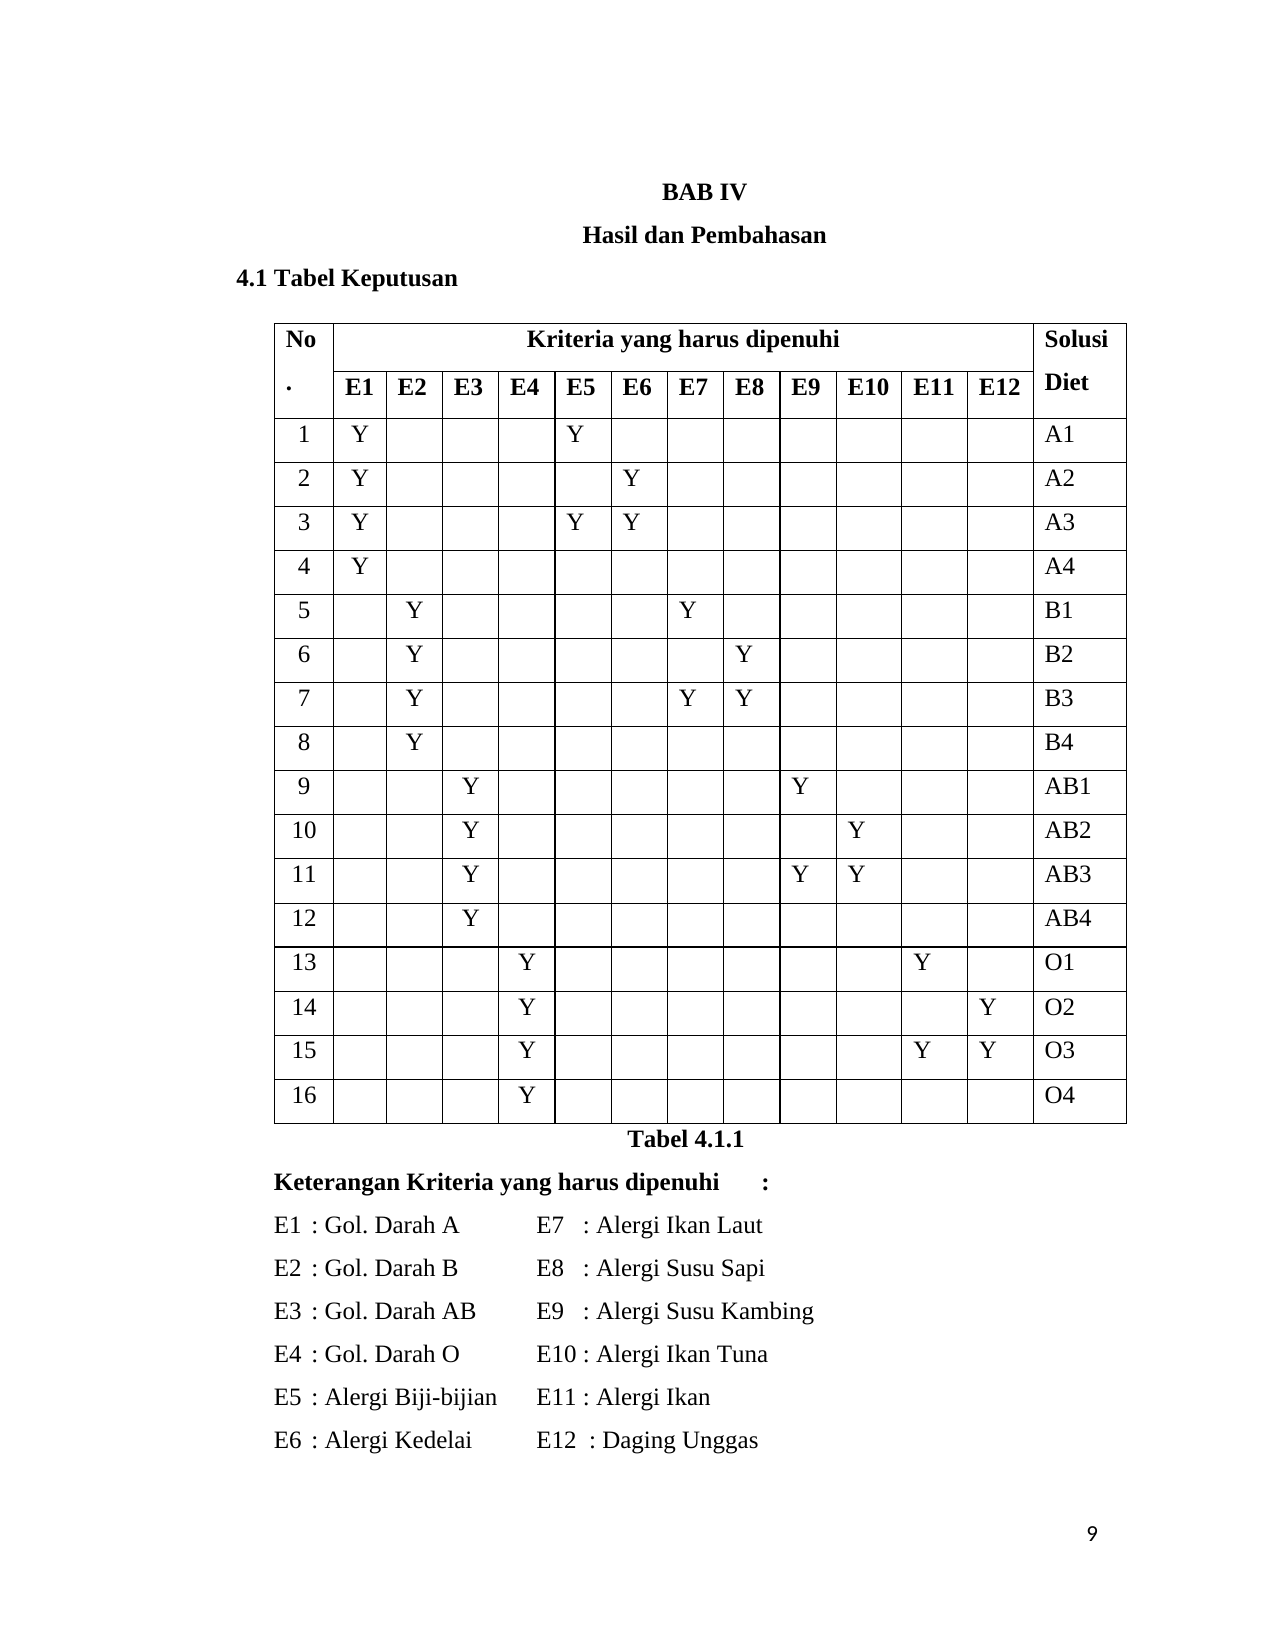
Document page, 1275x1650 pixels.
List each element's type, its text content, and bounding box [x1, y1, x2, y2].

table_cell [724, 1036, 779, 1079]
table_cell [387, 904, 442, 946]
table_cell [334, 683, 386, 726]
table_cell Y [334, 419, 386, 462]
table_cell [387, 815, 442, 858]
table_cell A4 [1034, 551, 1126, 594]
table_cell Y [443, 904, 498, 946]
table_cell [612, 948, 667, 991]
table_cell Y [443, 859, 498, 902]
table_cell E5 [556, 372, 611, 418]
table_cell [668, 815, 723, 858]
table_cell Y [334, 551, 386, 594]
table_cell [968, 463, 1033, 506]
table_cell E8 [724, 372, 779, 418]
table_cell [837, 992, 901, 1034]
table_cell [781, 815, 836, 858]
table_cell Y [781, 859, 836, 902]
table_cell [499, 683, 554, 726]
table_cell [612, 727, 667, 770]
table_cell [968, 815, 1033, 858]
table_cell [902, 639, 967, 682]
list E4 : Gol. Darah O E10 : Alergi Ikan Tuna [274, 1339, 1098, 1368]
table_cell [334, 859, 386, 902]
table_cell [668, 992, 723, 1034]
table_cell [556, 815, 611, 858]
table_cell E12 [968, 372, 1033, 418]
list Hasil dan Pembahasan [311, 220, 1098, 249]
table_cell AB2 [1034, 815, 1126, 858]
table_cell 7 [275, 683, 333, 726]
table_cell [837, 463, 901, 506]
table_cell 2 [275, 463, 333, 506]
table_cell [612, 1036, 667, 1079]
table_cell [387, 419, 442, 462]
table_cell [668, 463, 723, 506]
table_cell Y [781, 771, 836, 814]
table_cell [968, 1080, 1033, 1123]
table_cell Y [968, 1036, 1033, 1079]
table_cell [612, 815, 667, 858]
table_cell Y [443, 771, 498, 814]
table_cell [443, 507, 498, 550]
table_cell [556, 1080, 611, 1123]
table_cell E11 [902, 372, 967, 418]
table_cell [612, 771, 667, 814]
table_cell Y [902, 1036, 967, 1079]
table_cell Y [334, 507, 386, 550]
list E2 : Gol. Darah B E8 : Alergi Susu Sapi [274, 1253, 1098, 1282]
table_cell Y [556, 419, 611, 462]
table_cell [724, 992, 779, 1034]
table_cell [499, 859, 554, 902]
table_cell [556, 727, 611, 770]
table_cell Y [612, 507, 667, 550]
table_cell [902, 463, 967, 506]
list E3 : Gol. Darah AB E9 : Alergi Susu Kambing [274, 1296, 1098, 1325]
table_cell [443, 419, 498, 462]
table_cell E4 [499, 372, 554, 418]
table_cell [902, 727, 967, 770]
table_header Kriteria yang harus dipenuhi [334, 324, 1033, 371]
table_cell [781, 1080, 836, 1123]
list E1 : Gol. Darah A E7 : Alergi Ikan Laut [274, 1210, 1098, 1239]
table_cell [334, 639, 386, 682]
table_cell [556, 904, 611, 946]
table_cell [334, 992, 386, 1034]
table_cell [443, 595, 498, 638]
list Keterangan Kriteria yang harus dipenuhi : [274, 1167, 1098, 1196]
table_cell [781, 1036, 836, 1079]
table_cell [334, 727, 386, 770]
table_cell [724, 859, 779, 902]
table_cell Y [499, 1080, 554, 1123]
table_cell [443, 992, 498, 1034]
table_cell Y [387, 727, 442, 770]
table_cell [968, 771, 1033, 814]
table_cell [556, 948, 611, 991]
table_cell [612, 551, 667, 594]
table_cell [612, 595, 667, 638]
table_cell Y [499, 1036, 554, 1079]
table_cell [781, 727, 836, 770]
table_cell [556, 595, 611, 638]
table_cell [499, 551, 554, 594]
table_cell 6 [275, 639, 333, 682]
table_cell [724, 551, 779, 594]
table_cell [968, 904, 1033, 946]
table_cell 15 [275, 1036, 333, 1079]
table_cell [724, 1080, 779, 1123]
table_cell [902, 904, 967, 946]
table_cell 14 [275, 992, 333, 1034]
table_cell B3 [1034, 683, 1126, 726]
table_cell [499, 595, 554, 638]
list BAB IV [311, 177, 1098, 206]
table_cell 8 [275, 727, 333, 770]
table_cell E9 [781, 372, 836, 418]
table_cell [724, 771, 779, 814]
table_cell [837, 727, 901, 770]
table_cell [443, 1036, 498, 1079]
table_cell Y [334, 463, 386, 506]
table_cell [499, 771, 554, 814]
table_cell [902, 551, 967, 594]
table_cell 13 [275, 948, 333, 991]
table_cell [334, 948, 386, 991]
table_cell [387, 859, 442, 902]
table_cell [499, 904, 554, 946]
table_cell Y [387, 683, 442, 726]
list E6 : Alergi Kedelai E12 : Daging Unggas [274, 1426, 1098, 1454]
table_cell Y [668, 683, 723, 726]
table_cell [837, 507, 901, 550]
table_cell [668, 859, 723, 902]
table_cell [334, 1080, 386, 1123]
table_cell Y [556, 507, 611, 550]
table_cell [781, 507, 836, 550]
table_cell [334, 1036, 386, 1079]
table_cell [902, 859, 967, 902]
table_cell [612, 1080, 667, 1123]
table_cell [556, 639, 611, 682]
table_cell AB1 [1034, 771, 1126, 814]
table_cell B2 [1034, 639, 1126, 682]
table_cell A2 [1034, 463, 1126, 506]
table_cell [612, 639, 667, 682]
table_cell B1 [1034, 595, 1126, 638]
table_cell [387, 507, 442, 550]
table_cell [837, 904, 901, 946]
table_cell [837, 419, 901, 462]
table_cell [781, 419, 836, 462]
table_cell [499, 507, 554, 550]
list Tabel 4.1.1 [274, 1124, 1098, 1152]
table_cell Y [724, 639, 779, 682]
table_cell [668, 507, 723, 550]
table_cell O1 [1034, 948, 1126, 991]
table_cell [781, 683, 836, 726]
table_cell [781, 595, 836, 638]
table_cell [334, 771, 386, 814]
table_cell [837, 1036, 901, 1079]
table_cell [837, 771, 901, 814]
table_cell 10 [275, 815, 333, 858]
table_cell [334, 904, 386, 946]
table_cell [668, 1080, 723, 1123]
table_cell [668, 639, 723, 682]
table_cell [443, 639, 498, 682]
table_cell [837, 639, 901, 682]
table_cell E2 [387, 372, 442, 418]
table_cell [668, 727, 723, 770]
table_cell Y [668, 595, 723, 638]
table_cell [724, 419, 779, 462]
table_cell [668, 771, 723, 814]
table_cell [556, 1036, 611, 1079]
table_cell [724, 507, 779, 550]
table_cell [387, 551, 442, 594]
table_cell [443, 1080, 498, 1123]
table_cell 9 [275, 771, 333, 814]
table_cell [902, 683, 967, 726]
table_cell Y [837, 859, 901, 902]
table_cell [837, 595, 901, 638]
table_cell [724, 595, 779, 638]
table_cell [668, 948, 723, 991]
table_cell [724, 948, 779, 991]
table_cell [612, 683, 667, 726]
table_cell [902, 815, 967, 858]
table_cell [837, 1080, 901, 1123]
table_cell E7 [668, 372, 723, 418]
list Tabel Keputusan [236, 263, 1098, 292]
table_cell [724, 815, 779, 858]
table_cell [902, 1080, 967, 1123]
table_cell [968, 727, 1033, 770]
table_cell AB4 [1034, 904, 1126, 946]
table_cell Y [499, 948, 554, 991]
table_cell [499, 639, 554, 682]
table_cell [968, 948, 1033, 991]
table_cell [334, 595, 386, 638]
table_cell [556, 859, 611, 902]
table_cell [902, 419, 967, 462]
table_cell Y [902, 948, 967, 991]
table_cell [334, 815, 386, 858]
table_cell [612, 419, 667, 462]
table_cell Y [837, 815, 901, 858]
table_cell [837, 551, 901, 594]
table_cell [724, 904, 779, 946]
table_cell [968, 419, 1033, 462]
table_cell [781, 948, 836, 991]
table_cell [837, 948, 901, 991]
table_cell [387, 1080, 442, 1123]
table_cell [499, 815, 554, 858]
table_cell 4 [275, 551, 333, 594]
table_cell [387, 992, 442, 1034]
table_cell Y [499, 992, 554, 1034]
table_cell Y [387, 639, 442, 682]
table_cell 5 [275, 595, 333, 638]
table_cell [968, 859, 1033, 902]
table_cell 3 [275, 507, 333, 550]
table_cell [387, 1036, 442, 1079]
table_cell [902, 595, 967, 638]
table_cell [612, 992, 667, 1034]
table_cell [781, 463, 836, 506]
table_cell [556, 463, 611, 506]
table_cell 11 [275, 859, 333, 902]
table_cell E6 [612, 372, 667, 418]
table_cell Y [968, 992, 1033, 1034]
table_cell A1 [1034, 419, 1126, 462]
table_cell [443, 948, 498, 991]
table_header No. [275, 324, 333, 418]
table_cell [724, 463, 779, 506]
table_cell [902, 992, 967, 1034]
table_cell [443, 727, 498, 770]
table_cell B4 [1034, 727, 1126, 770]
list E5 : Alergi Biji-bijian E11 : Alergi Ikan [274, 1382, 1098, 1411]
table_cell [612, 904, 667, 946]
table_cell [612, 859, 667, 902]
table_cell [499, 419, 554, 462]
table_cell [387, 463, 442, 506]
table_cell [556, 683, 611, 726]
table_cell [556, 992, 611, 1034]
table_cell [968, 551, 1033, 594]
table_cell E3 [443, 372, 498, 418]
table_cell Y [443, 815, 498, 858]
table_cell O3 [1034, 1036, 1126, 1079]
table_cell [781, 639, 836, 682]
table_cell [968, 507, 1033, 550]
table_cell [443, 463, 498, 506]
table_cell [837, 683, 901, 726]
table_cell Y [724, 683, 779, 726]
table_cell [781, 904, 836, 946]
table_cell 1 [275, 419, 333, 462]
table_cell [902, 507, 967, 550]
table_cell [387, 771, 442, 814]
table_cell [443, 551, 498, 594]
table_cell [443, 683, 498, 726]
table_cell E1 [334, 372, 386, 418]
table_cell [668, 419, 723, 462]
table_cell [668, 551, 723, 594]
table_cell AB3 [1034, 859, 1126, 902]
table_cell [668, 1036, 723, 1079]
table_cell [387, 948, 442, 991]
table_cell [968, 683, 1033, 726]
table_cell Y [387, 595, 442, 638]
table_cell [556, 771, 611, 814]
table_cell Y [612, 463, 667, 506]
table_header Solusi Diet [1034, 324, 1126, 418]
table_cell A3 [1034, 507, 1126, 550]
table_cell [968, 639, 1033, 682]
table_cell [968, 595, 1033, 638]
table_cell [499, 727, 554, 770]
table_cell [668, 904, 723, 946]
table_cell 12 [275, 904, 333, 946]
table_cell [499, 463, 554, 506]
table_cell [556, 551, 611, 594]
table_cell [781, 551, 836, 594]
table_cell [902, 771, 967, 814]
table_cell [781, 992, 836, 1034]
table_cell E10 [837, 372, 901, 418]
table_cell 16 [275, 1080, 333, 1123]
table_cell [724, 727, 779, 770]
table_cell O4 [1034, 1080, 1126, 1123]
table_cell O2 [1034, 992, 1126, 1034]
